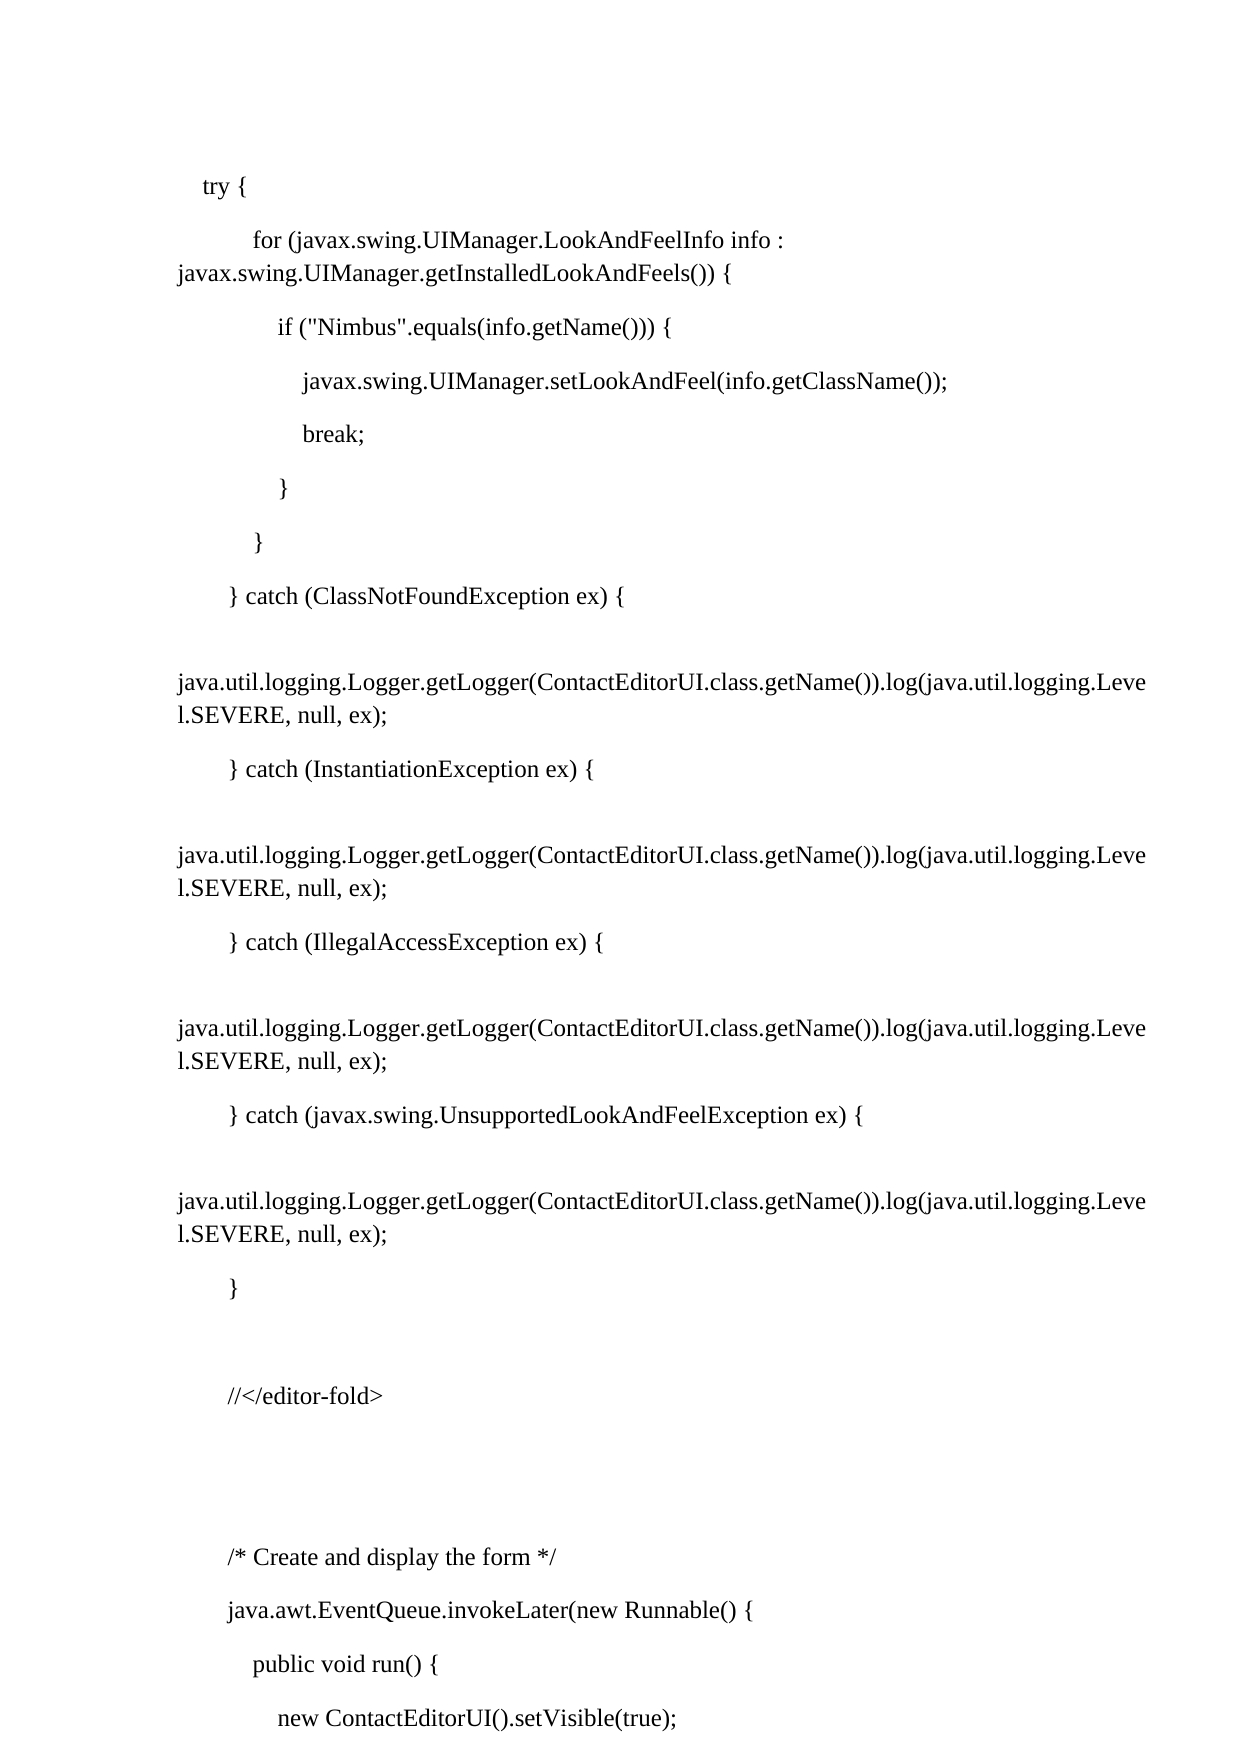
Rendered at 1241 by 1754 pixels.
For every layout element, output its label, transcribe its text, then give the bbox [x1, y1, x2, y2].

text java.util.logging.Logger.getLogger(ContactEditorUI.class.getName()).log(java.util.logging.Level.SEVERE, null, ex); [177, 808, 1152, 902]
text java.awt.EventQueue.invokeLater(new Runnable() { [177, 1596, 1152, 1624]
text for (javax.swing.UIManager.LookAndFeelInfo info : javax.swing.UIManager.getInstalledLookAndFeels()) { [177, 225, 1152, 287]
text } catch (InstantiationException ex) { [177, 754, 1152, 783]
text new ContactEditorUI().setVisible(true); [177, 1703, 1152, 1732]
text break; [177, 419, 1152, 448]
text } catch (IllegalAccessException ex) { [177, 927, 1152, 956]
text java.util.logging.Logger.getLogger(ContactEditorUI.class.getName()).log(java.util.logging.Level.SEVERE, null, ex); [177, 981, 1152, 1075]
text } [177, 1273, 1152, 1302]
text public void run() { [177, 1649, 1152, 1678]
text } catch (javax.swing.UnsupportedLookAndFeelException ex) { [177, 1100, 1152, 1129]
text } catch (ClassNotFoundException ex) { [177, 581, 1152, 610]
text java.util.logging.Logger.getLogger(ContactEditorUI.class.getName()).log(java.util.logging.Level.SEVERE, null, ex); [177, 635, 1152, 729]
text if ("Nimbus".equals(info.getName())) { [177, 312, 1152, 341]
text javax.swing.UIManager.setLookAndFeel(info.getClassName()); [177, 366, 1152, 394]
text java.util.logging.Logger.getLogger(ContactEditorUI.class.getName()).log(java.util.logging.Level.SEVERE, null, ex); [177, 1154, 1152, 1248]
text //</editor-fold> [177, 1381, 1152, 1410]
text } [177, 473, 1152, 502]
text /* Create and display the form */ [177, 1542, 1152, 1570]
text try { [177, 171, 1152, 200]
text } [177, 527, 1152, 556]
